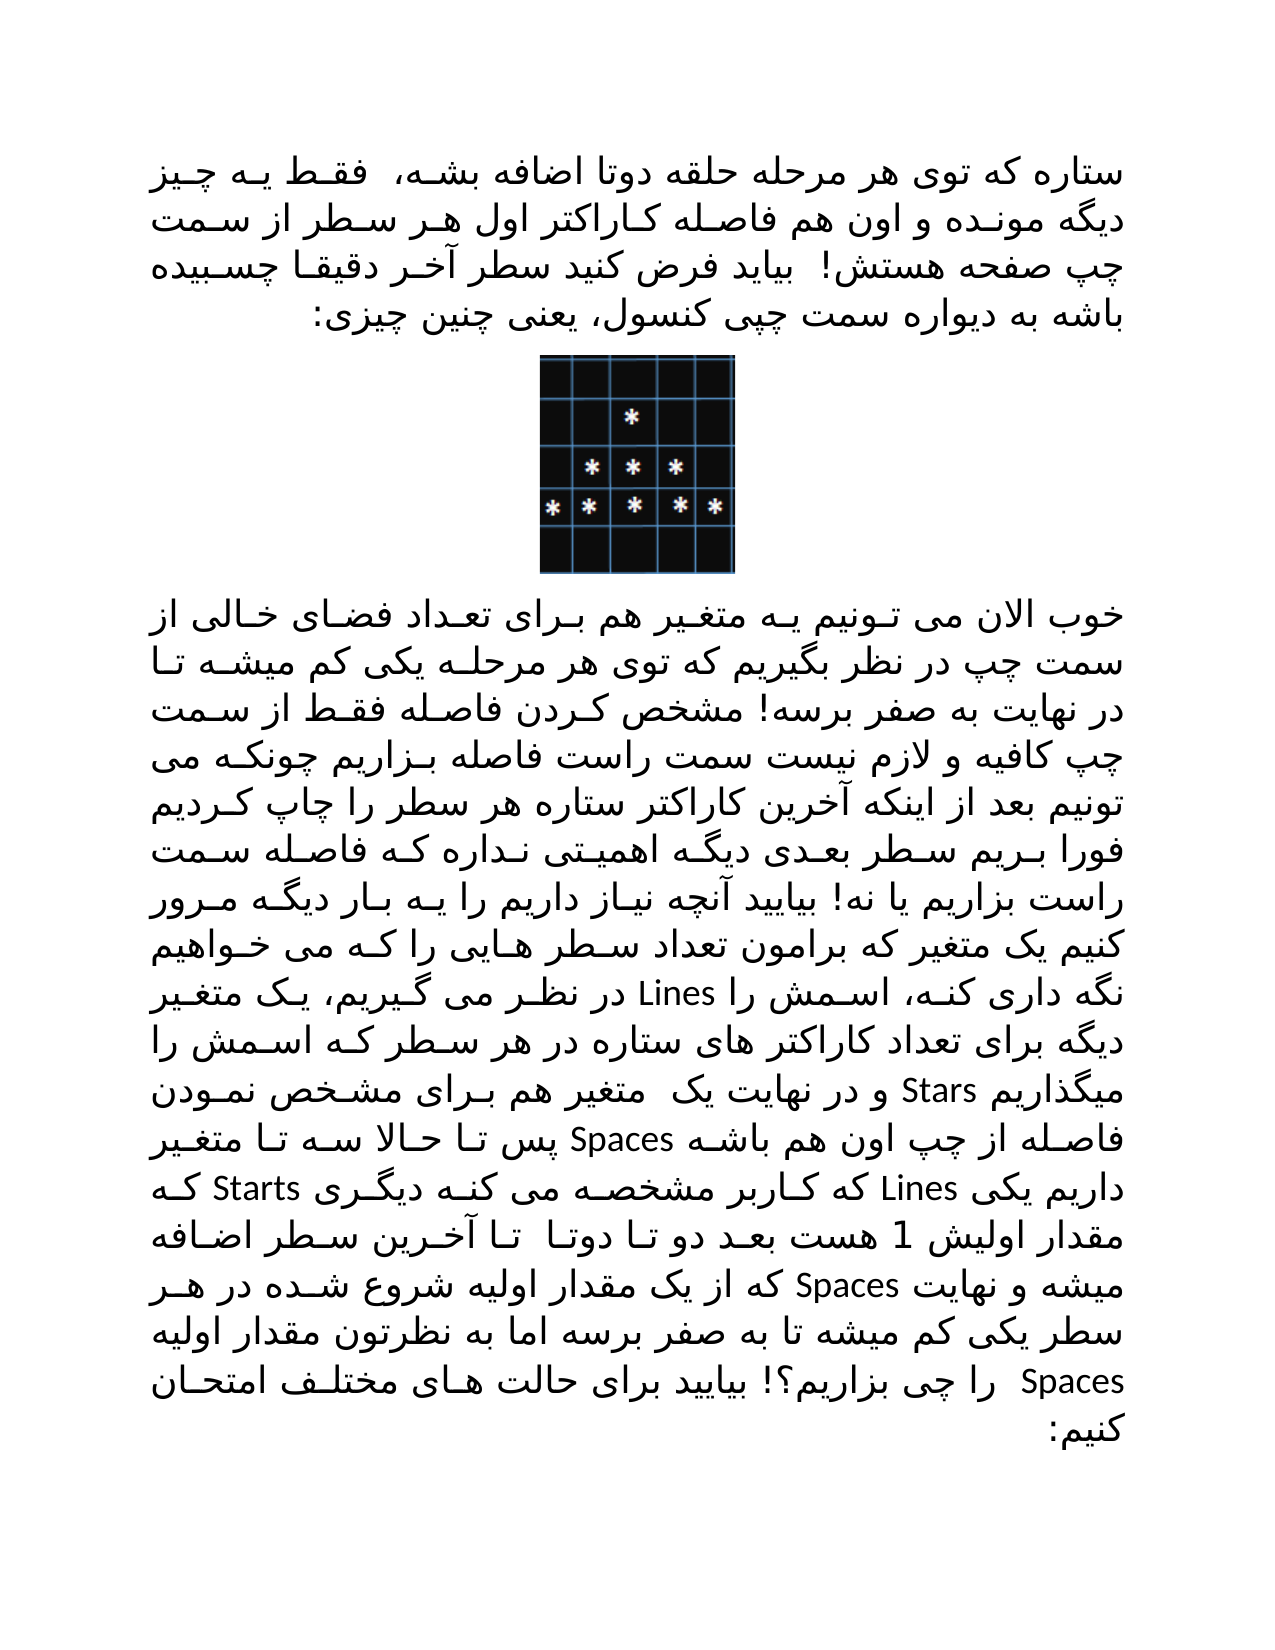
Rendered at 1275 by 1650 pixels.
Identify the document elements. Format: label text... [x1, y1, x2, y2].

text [150, 150, 1125, 335]
text خوب الان می تونیم یه متغیر هم برای تعداد فضای خالی از سمت چپ در نظر بگیریم که توی هر مرحله یکی کم میشه تا در نهایت به صفر برسه! مشخص کردن فاصله فقط از سمت چپ کافیه و لازم نیست سمت راست فاصله بزاریم چونکه می تونیم بعد از اینکه آخرین کاراکتر ستاره هر سطر را چاپ کردیم فورا بریم سطر بعدی دیگه اهمیتی نداره که فاصله سمت راست بزاریم یا نه! بیایید آنچه نیاز داریم را یه بار دیگه مرور کنیم یک متغیر که برامون تعداد سطر هایی را که می خواهیم نگه داری کنه، اسمش را Lines در نظر می گیریم، یک متغیر دیگه برای تعداد کاراکتر های ستاره در هر سطر که اسمش را میگذاریم Stars و در نهایت یک متغیر هم برای مشخص نمودن فاصله از چپ اون هم باشه Spaces پس تا حالا سه تا متغیر داریم یکی Lines که کاربر مشخصه می کنه دیگری Starts که مقدار اولیش 1 هست بعد دو تا دوتا تا آخرین سطر اضافه میشه و نهایت Spaces که از یک مقدار اولیه شروع شده در هر سطر یکی کم میشه تا به صفر برسه اما به نظرتون مقدار اولیه Spaces را چی بزاریم؟! بیایید برای حالت های مختلف امتحان کنیم: [150, 593, 1125, 1450]
picture [539, 355, 736, 574]
